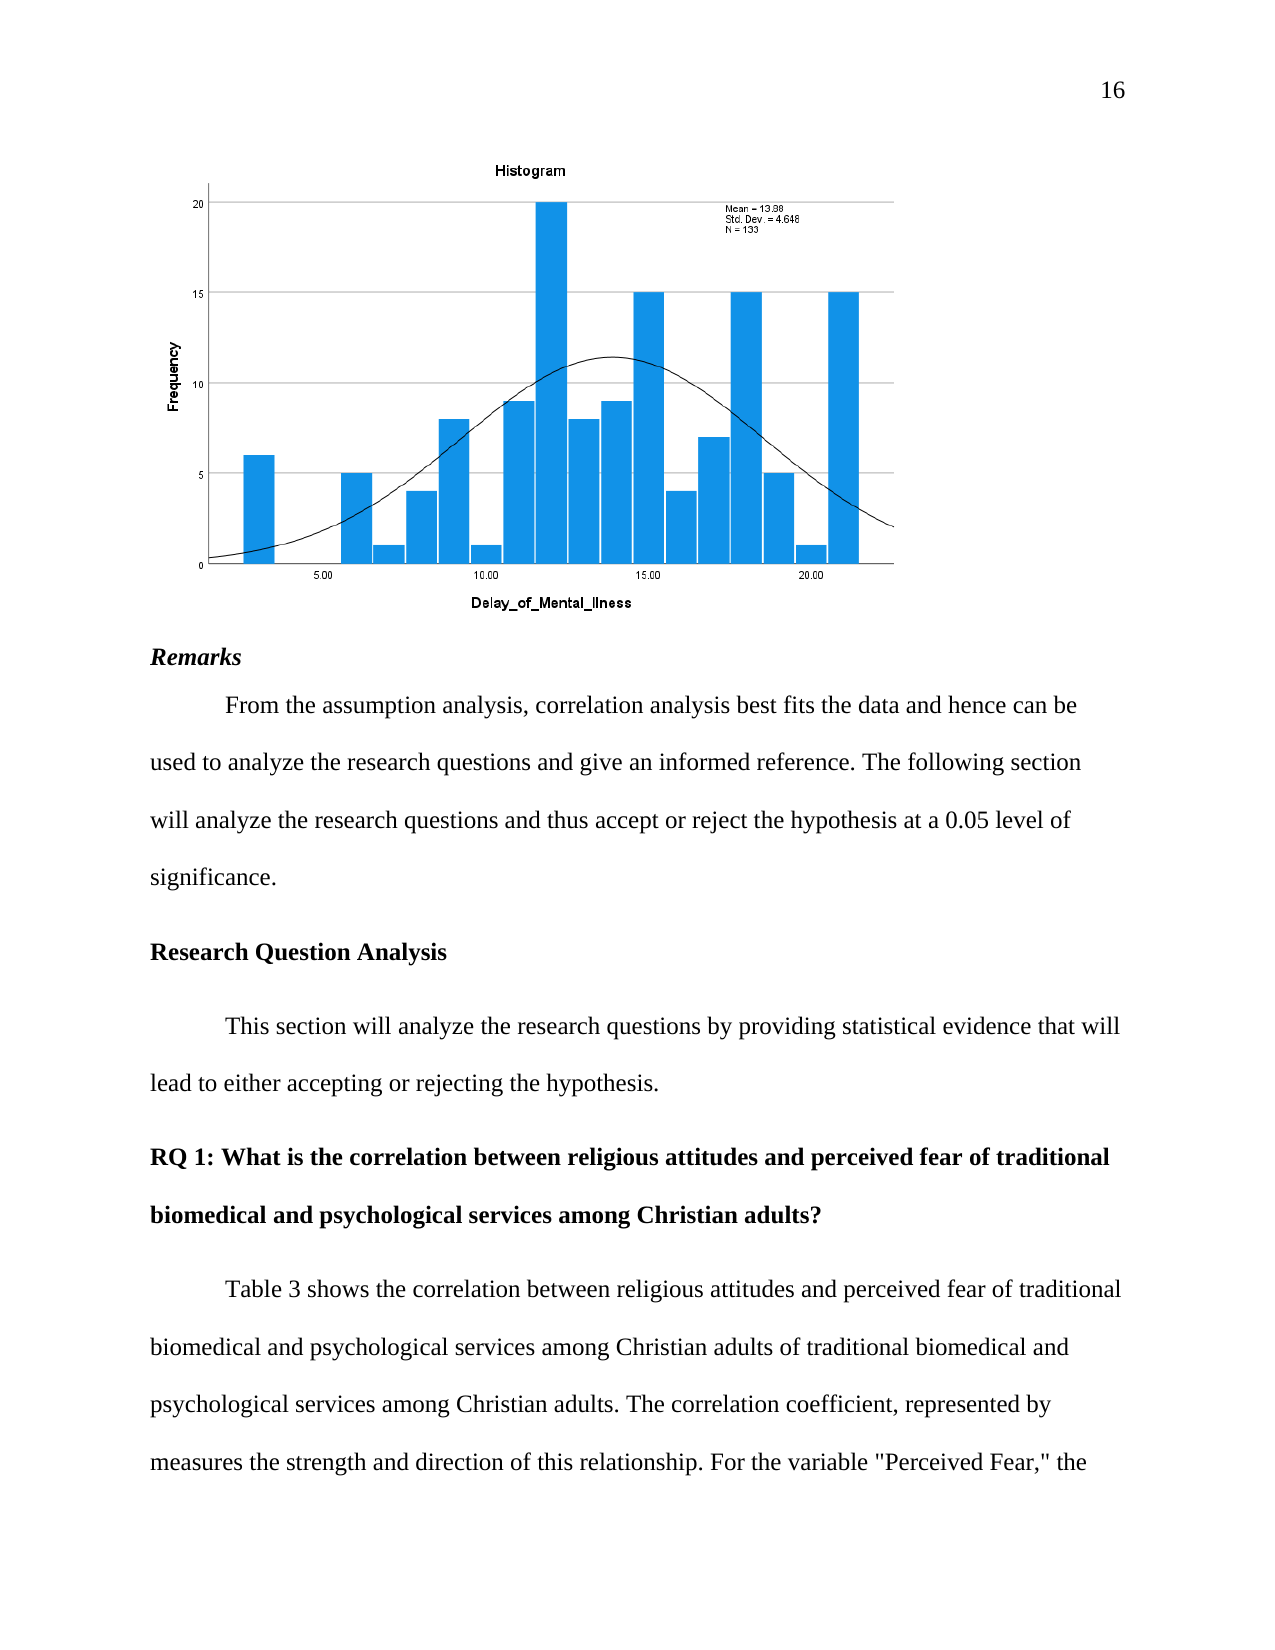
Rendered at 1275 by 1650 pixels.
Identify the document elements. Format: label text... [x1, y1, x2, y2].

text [150, 1274, 1125, 1475]
text From the assumption analysis, correlation analysis best fits the data and hence can be used to analyze the research questions and give an informed reference. The following section will analyze the research questions and thus accept or reject the hypothesis at a 0.05 level of significance. [150, 690, 1125, 891]
text This section will analyze the research questions by providing statistical evidence that will lead to either accepting or rejecting the hypothesis. [150, 1011, 1125, 1097]
text Remarks [150, 642, 1125, 671]
text Research Question Analysis [150, 937, 1125, 965]
text RQ 1: What is the correlation between religious attitudes and perceived fear of traditional biomedical and psychological services among Christian adults? [150, 1142, 1125, 1229]
picture [150, 150, 910, 624]
